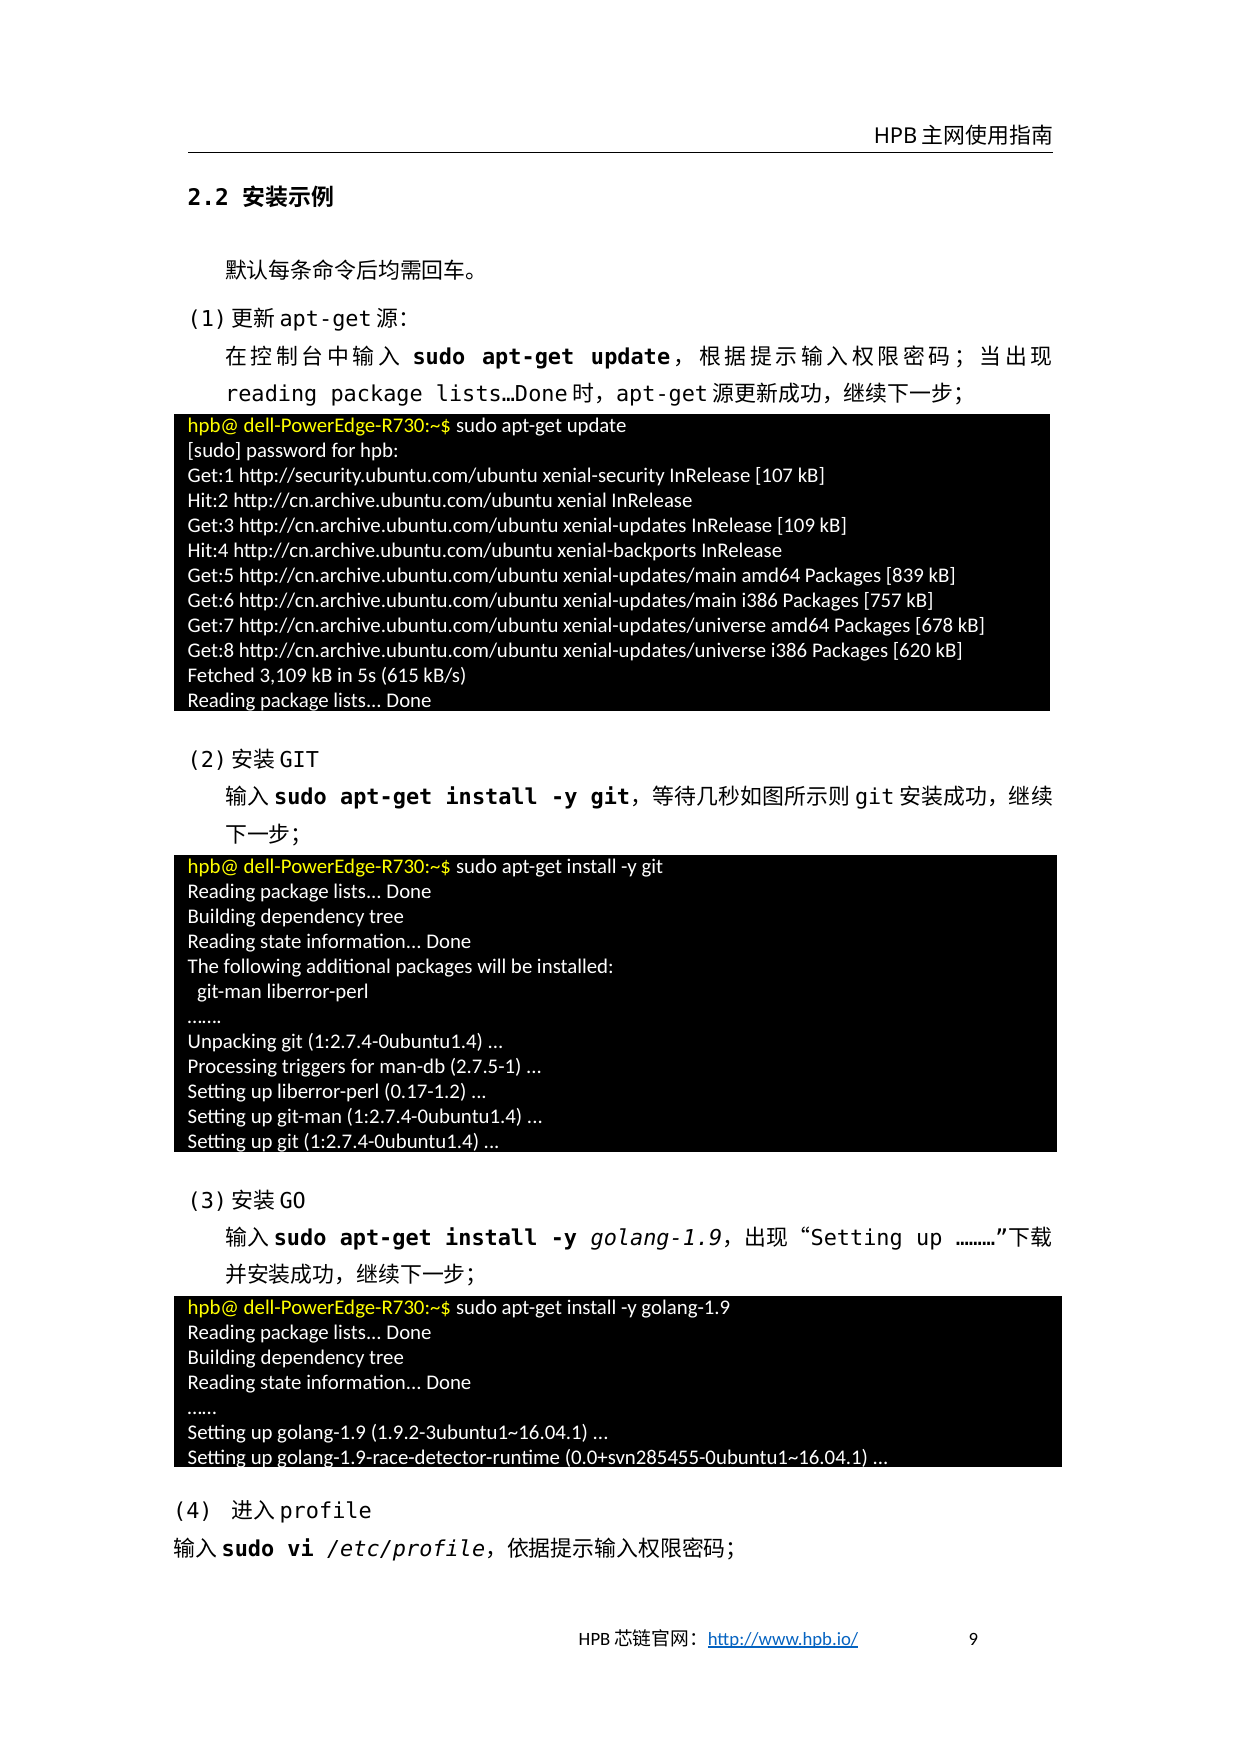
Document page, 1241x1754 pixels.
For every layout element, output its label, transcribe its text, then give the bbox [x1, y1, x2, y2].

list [173, 1493, 1053, 1563]
list 更新apt-get源： 在控制台中输入 sudo apt-get update，根据提示输入权限密码；当出现reading package lists…Done时，apt-get源更新成功，继续下一步； [187, 301, 1053, 408]
list 安装GO 输入sudo apt-get install -y golang-1.9，出现“Setting up ………”下载并安装成功，继续下一步； [187, 1182, 1053, 1289]
text 默认每条命令后均需回车。 [187, 253, 1053, 285]
list 安装GIT 输入 sudo apt-get install -y git，等待几秒如图所示则git安装成功，继续下一步； [187, 742, 1053, 849]
subtitle 2.2 安装示例 [187, 163, 1053, 228]
